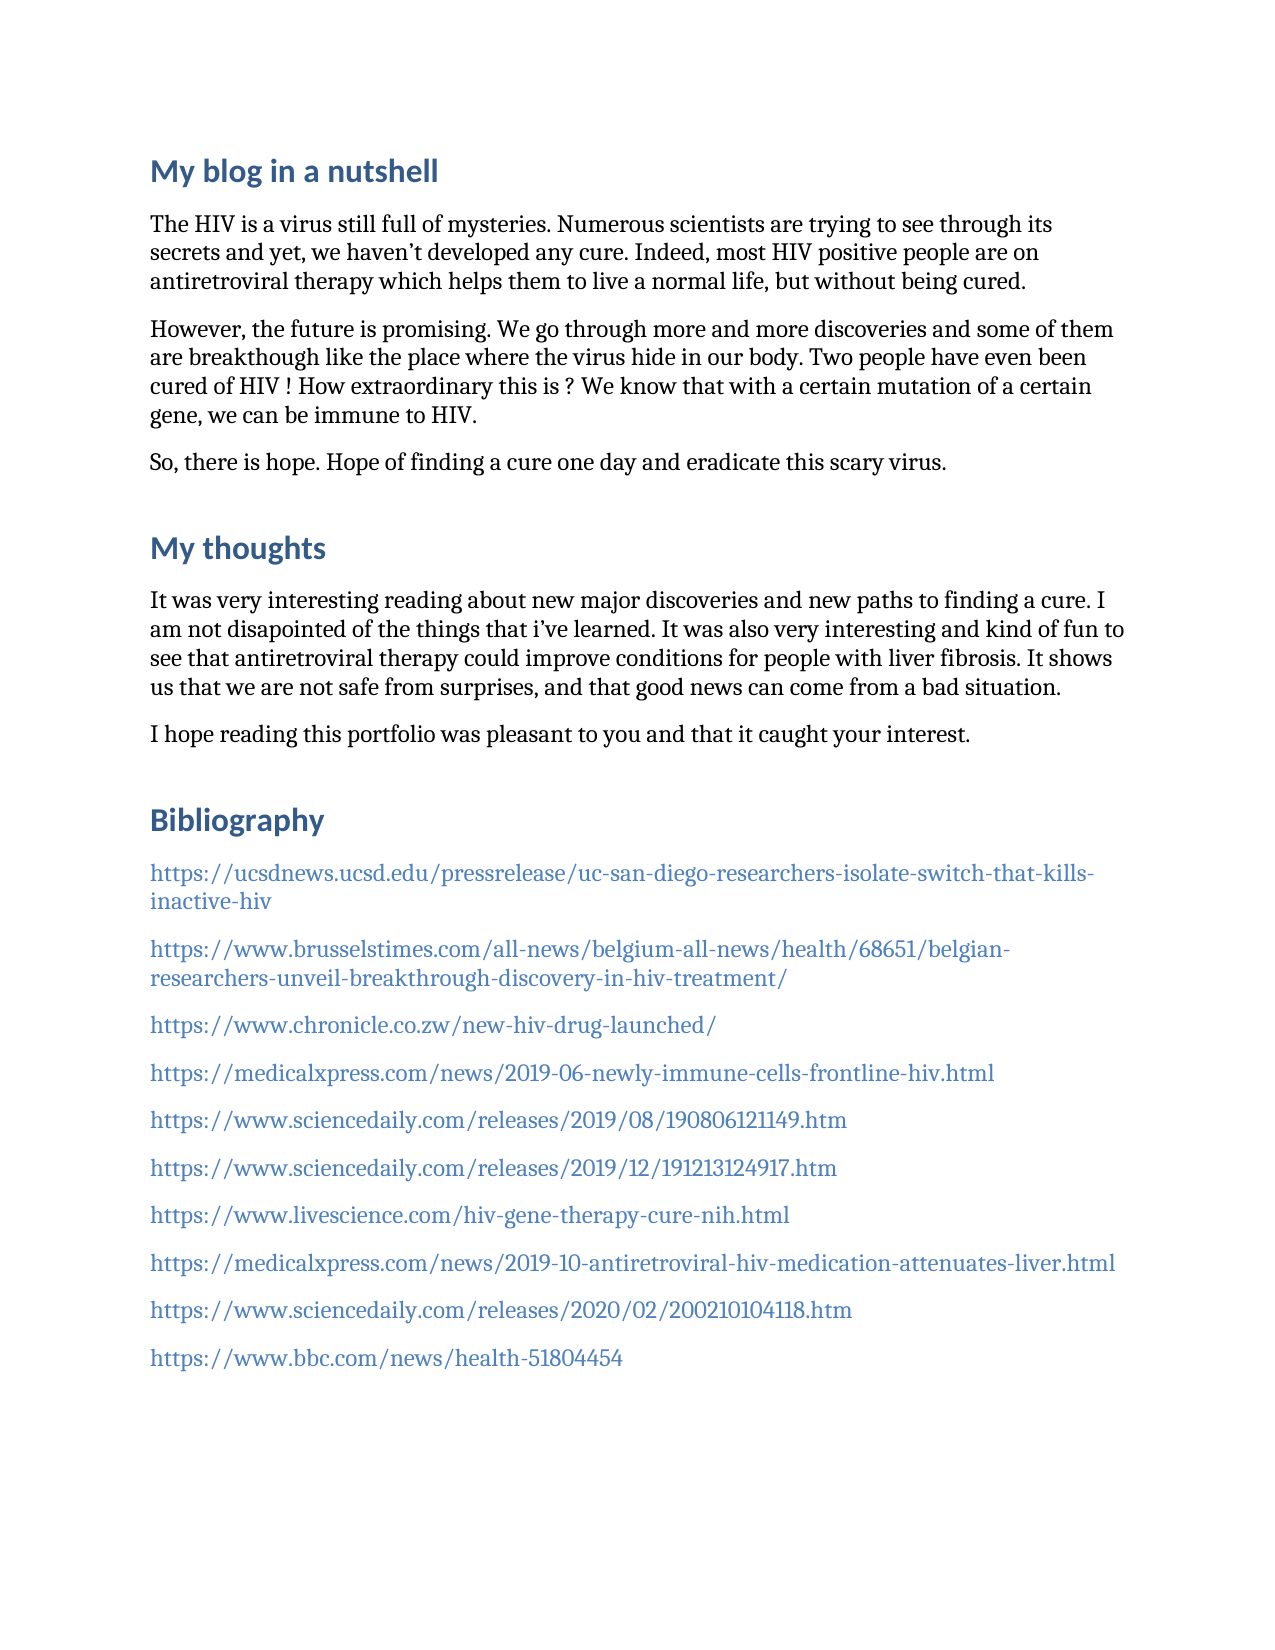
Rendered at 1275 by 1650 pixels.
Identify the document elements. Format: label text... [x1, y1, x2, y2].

text https://www.sciencedaily.com/releases/2019/12/191213124917.htm [150, 1153, 1125, 1182]
text https://www.livescience.com/hiv-gene-therapy-cure-nih.html [150, 1201, 1125, 1230]
text https://www.sciencedaily.com/releases/2020/02/200210104118.htm [150, 1296, 1125, 1325]
text https://www.bbc.com/news/health-51804454 [150, 1343, 1125, 1372]
text The HIV is a virus still full of mysteries. Numerous scientists are trying to see through its secrets and yet, we haven’t developed any cure. Indeed, most HIV positive people are on antiretroviral therapy which helps them to live a normal life, but without being cured. [150, 209, 1125, 296]
text https://medicalxpress.com/news/2019-10-antiretroviral-hiv-medication-attenuates-liver.html [150, 1248, 1125, 1277]
text https://www.brusselstimes.com/all-news/belgium-all-news/health/68651/belgian-researchers-unveil-breakthrough-discovery-in-hiv-treatment/ [150, 935, 1125, 992]
text However, the future is promising. We go through more and more discoveries and some of them are breakthough like the place where the virus hide in our body. Two people have even been cured of HIV ! How extraordinary this is ? We know that with a certain mutation of a certain gene, we can be immune to HIV. [150, 314, 1125, 429]
text https://medicalxpress.com/news/2019-06-newly-immune-cells-frontline-hiv.html [150, 1058, 1125, 1087]
text It was very interesting reading about new major discoveries and new paths to finding a cure. I am not disapointed of the things that i’ve learned. It was also very interesting and kind of fun to see that antiretroviral therapy could improve conditions for people with liver fibrosis. It shows us that we are not safe from surprises, and that good news can come from a bad situation. [150, 586, 1125, 701]
text https://ucsdnews.ucsd.edu/pressrelease/uc-san-diego-researchers-isolate-switch-that-kills-inactive-hiv [150, 858, 1125, 916]
subtitle Bibliography [150, 799, 1125, 840]
subtitle My thoughts [150, 527, 1125, 568]
text I hope reading this portfolio was pleasant to you and that it caught your interest. [150, 720, 1125, 749]
text https://www.sciencedaily.com/releases/2019/08/190806121149.htm [150, 1106, 1125, 1135]
text So, there is hope. Hope of finding a cure one day and eradicate this scary virus. [150, 448, 1125, 477]
subtitle My blog in a nutshell [150, 150, 1125, 191]
text https://www.chronicle.co.zw/new-hiv-drug-launched/ [150, 1011, 1125, 1040]
